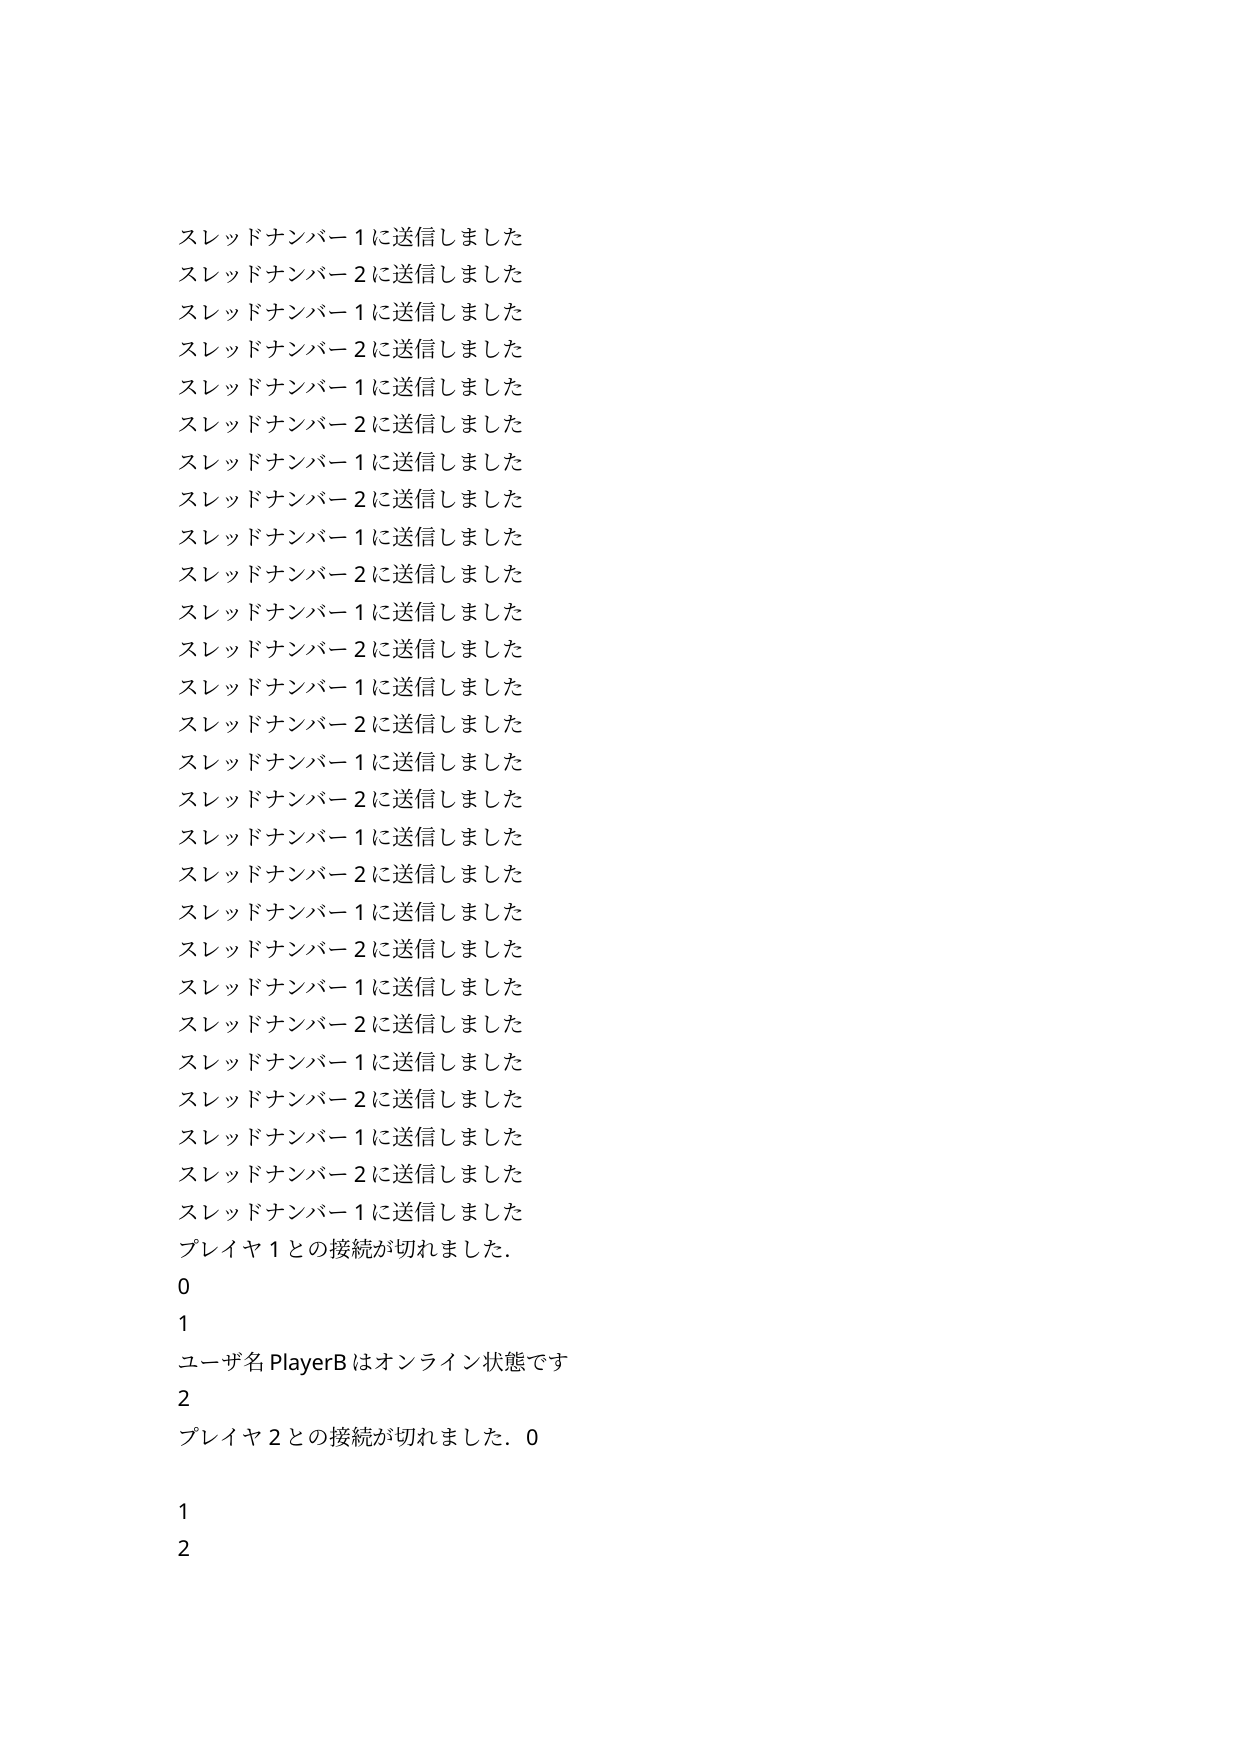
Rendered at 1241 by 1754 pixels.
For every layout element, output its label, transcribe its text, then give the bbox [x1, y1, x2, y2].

text スレッドナンバー1に送信しました [177, 217, 1063, 254]
text スレッドナンバー2に送信しました [177, 1154, 1063, 1192]
text スレッドナンバー1に送信しました [177, 1117, 1063, 1154]
text スレッドナンバー2に送信しました [177, 329, 1063, 367]
text 1 [177, 1492, 1063, 1529]
text 0 [177, 1267, 1063, 1304]
text スレッドナンバー2に送信しました [177, 704, 1063, 742]
text ユーザ名PlayerBはオンライン状態です [177, 1342, 1063, 1379]
text スレッドナンバー1に送信しました [177, 517, 1063, 554]
text スレッドナンバー2に送信しました [177, 779, 1063, 817]
text スレッドナンバー1に送信しました [177, 967, 1063, 1004]
text 2 [177, 1529, 1063, 1567]
text スレッドナンバー2に送信しました [177, 554, 1063, 592]
text スレッドナンバー1に送信しました [177, 592, 1063, 629]
text スレッドナンバー1に送信しました [177, 667, 1063, 704]
text スレッドナンバー1に送信しました [177, 892, 1063, 929]
text スレッドナンバー1に送信しました [177, 817, 1063, 854]
text プレイヤ 1との接続が切れました． [177, 1229, 1063, 1267]
text スレッドナンバー2に送信しました [177, 1079, 1063, 1117]
text 2 [177, 1379, 1063, 1417]
text スレッドナンバー2に送信しました [177, 1004, 1063, 1042]
text スレッドナンバー2に送信しました [177, 254, 1063, 292]
text スレッドナンバー1に送信しました [177, 1042, 1063, 1079]
text スレッドナンバー2に送信しました [177, 479, 1063, 517]
text スレッドナンバー1に送信しました [177, 292, 1063, 329]
text スレッドナンバー1に送信しました [177, 1192, 1063, 1229]
text スレッドナンバー2に送信しました [177, 404, 1063, 442]
text スレッドナンバー2に送信しました [177, 629, 1063, 667]
text スレッドナンバー2に送信しました [177, 854, 1063, 892]
text スレッドナンバー1に送信しました [177, 442, 1063, 479]
text スレッドナンバー1に送信しました [177, 742, 1063, 779]
text スレッドナンバー1に送信しました [177, 367, 1063, 404]
text 1 [177, 1304, 1063, 1342]
text スレッドナンバー2に送信しました [177, 929, 1063, 967]
text プレイヤ 2との接続が切れました．0 [177, 1417, 1063, 1454]
